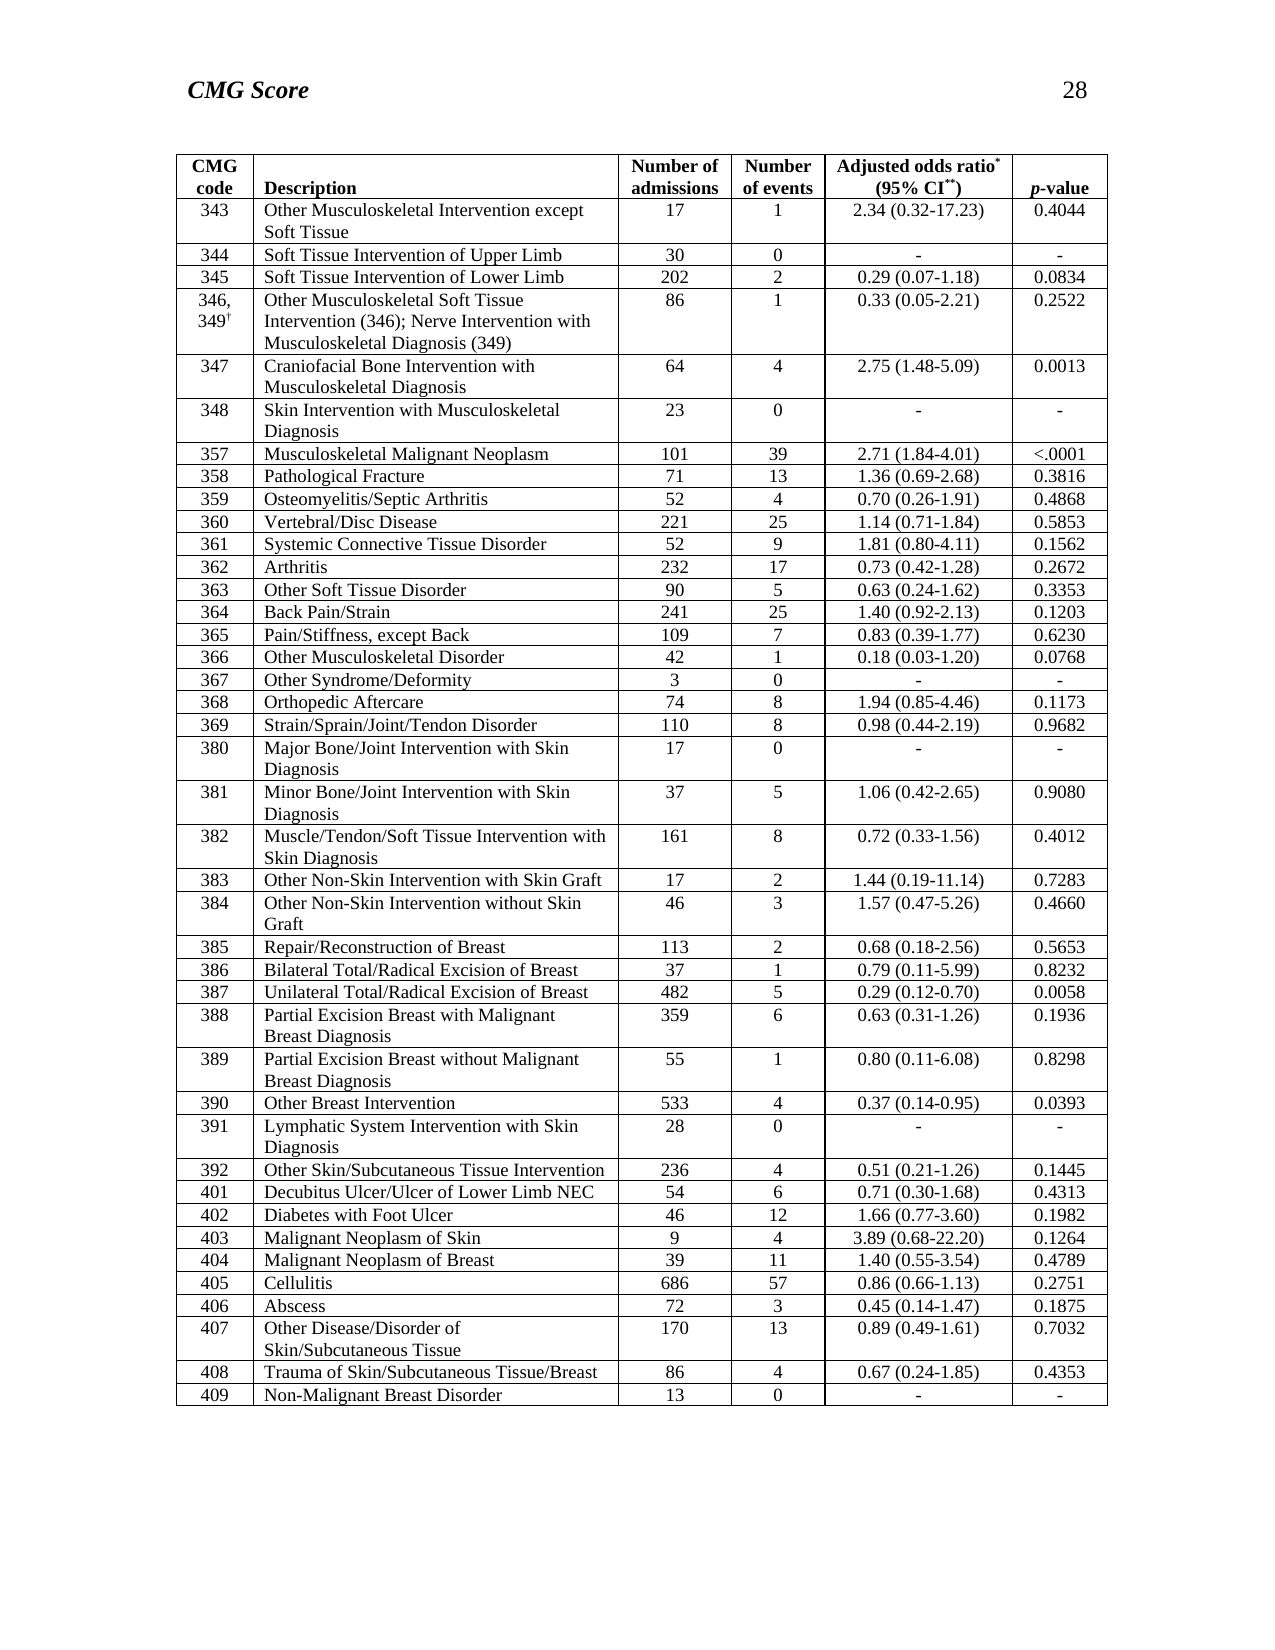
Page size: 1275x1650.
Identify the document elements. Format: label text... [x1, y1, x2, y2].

table_cell 236 [619, 1159, 731, 1180]
table_cell 101 [619, 443, 731, 464]
table_cell 0.7032 [1013, 1317, 1107, 1360]
table_cell Partial Excision Breast without Malignant Breast Diagnosis [254, 1048, 618, 1091]
table_cell 0.1562 [1013, 533, 1107, 555]
table_cell 170 [619, 1317, 731, 1360]
table_cell 367 [177, 669, 253, 690]
table_cell 4 [732, 1227, 824, 1248]
table_cell 7 [732, 624, 824, 645]
table_cell 0.3353 [1013, 579, 1107, 600]
table_cell 0.1875 [1013, 1295, 1107, 1316]
table_cell 0.1173 [1013, 691, 1107, 713]
table_cell Musculoskeletal Malignant Neoplasm [254, 443, 618, 464]
table_cell 12 [732, 1204, 824, 1226]
table_cell - [1013, 737, 1107, 780]
table_cell Arthritis [254, 556, 618, 577]
table_cell 2.71 (1.84-4.01) [826, 443, 1012, 464]
table_cell Other Musculoskeletal Soft Tissue Intervention (346); Nerve Intervention with Musculoskeletal Diagnosis (349) [254, 289, 618, 353]
table_header Number of admissions [619, 155, 731, 198]
table_cell Other Breast Intervention [254, 1092, 618, 1114]
table_cell Abscess [254, 1295, 618, 1316]
table_cell - [1013, 1384, 1107, 1405]
table_cell 1 [732, 199, 824, 242]
table_cell 0.18 (0.03-1.20) [826, 646, 1012, 668]
table_cell 0.0834 [1013, 266, 1107, 288]
table_cell 0.51 (0.21-1.26) [826, 1159, 1012, 1180]
table_cell - [826, 1384, 1012, 1405]
table_cell 64 [619, 355, 731, 398]
table_cell 366 [177, 646, 253, 668]
table_cell 39 [619, 1249, 731, 1271]
table_cell 0.83 (0.39-1.77) [826, 624, 1012, 645]
table_cell 401 [177, 1181, 253, 1203]
table_cell 37 [619, 781, 731, 824]
table_cell 52 [619, 533, 731, 555]
table_cell 3 [619, 669, 731, 690]
table_cell 0.72 (0.33-1.56) [826, 825, 1012, 868]
table_cell Soft Tissue Intervention of Upper Limb [254, 244, 618, 265]
table_cell Other Musculoskeletal Disorder [254, 646, 618, 668]
table_cell 5 [732, 579, 824, 600]
table_cell 346, 349† [177, 289, 253, 353]
table_cell 241 [619, 601, 731, 623]
table_cell 0.45 (0.14-1.47) [826, 1295, 1012, 1316]
table_cell 30 [619, 244, 731, 265]
table_cell 221 [619, 511, 731, 532]
table_cell 0.0013 [1013, 355, 1107, 398]
table_cell 0.5853 [1013, 511, 1107, 532]
table_cell Strain/Sprain/Joint/Tendon Disorder [254, 714, 618, 736]
table_cell 0.9080 [1013, 781, 1107, 824]
table_cell 8 [732, 825, 824, 868]
table_cell 386 [177, 959, 253, 980]
table_cell 0.6230 [1013, 624, 1107, 645]
table_cell 46 [619, 1204, 731, 1226]
table_cell 39 [732, 443, 824, 464]
table_cell 5 [732, 781, 824, 824]
table_cell Craniofacial Bone Intervention with Musculoskeletal Diagnosis [254, 355, 618, 398]
table_cell 11 [732, 1249, 824, 1271]
table_cell 109 [619, 624, 731, 645]
table_cell 4 [732, 1092, 824, 1114]
table_cell 388 [177, 1004, 253, 1047]
table_cell Unilateral Total/Radical Excision of Breast [254, 981, 618, 1003]
table_cell Non-Malignant Breast Disorder [254, 1384, 618, 1405]
table_cell 72 [619, 1295, 731, 1316]
table_cell 365 [177, 624, 253, 645]
table_cell 42 [619, 646, 731, 668]
table_cell 382 [177, 825, 253, 868]
table_cell Other Disease/Disorder of Skin/Subcutaneous Tissue [254, 1317, 618, 1360]
table_cell - [1013, 1115, 1107, 1158]
table_cell 3 [732, 892, 824, 935]
table_cell 360 [177, 511, 253, 532]
table_cell 2.34 (0.32-17.23) [826, 199, 1012, 242]
table_cell 405 [177, 1272, 253, 1293]
table_cell 74 [619, 691, 731, 713]
table_cell 0.4868 [1013, 488, 1107, 509]
table_cell 0 [732, 1115, 824, 1158]
table_cell 0.1936 [1013, 1004, 1107, 1047]
table_cell 2.75 (1.48-5.09) [826, 355, 1012, 398]
table_cell 0.7283 [1013, 869, 1107, 891]
table_cell - [826, 669, 1012, 690]
table_cell 0.80 (0.11-6.08) [826, 1048, 1012, 1091]
table_cell - [1013, 244, 1107, 265]
table_cell 13 [619, 1384, 731, 1405]
table_cell 364 [177, 601, 253, 623]
table_cell 0.4660 [1013, 892, 1107, 935]
table_cell 17 [619, 869, 731, 891]
table_cell 1.44 (0.19-11.14) [826, 869, 1012, 891]
table_cell Other Musculoskeletal Intervention except Soft Tissue [254, 199, 618, 242]
table_cell Malignant Neoplasm of Breast [254, 1249, 618, 1271]
table_cell 0.71 (0.30-1.68) [826, 1181, 1012, 1203]
table_cell 202 [619, 266, 731, 288]
table_cell 1.40 (0.92-2.13) [826, 601, 1012, 623]
table_cell 0 [732, 399, 824, 442]
table_cell 0.73 (0.42-1.28) [826, 556, 1012, 577]
table_cell 0.63 (0.31-1.26) [826, 1004, 1012, 1047]
table_cell Other Soft Tissue Disorder [254, 579, 618, 600]
table_cell 404 [177, 1249, 253, 1271]
table_cell 387 [177, 981, 253, 1003]
table_cell 1.66 (0.77-3.60) [826, 1204, 1012, 1226]
table_cell Pathological Fracture [254, 465, 618, 487]
table_cell 13 [732, 465, 824, 487]
table_cell 161 [619, 825, 731, 868]
table_cell 0.3816 [1013, 465, 1107, 487]
table_cell 0.89 (0.49-1.61) [826, 1317, 1012, 1360]
table_header CMG code [177, 155, 253, 198]
table_cell 0.2672 [1013, 556, 1107, 577]
table_cell Back Pain/Strain [254, 601, 618, 623]
table_cell 9 [732, 533, 824, 555]
table_cell 17 [619, 737, 731, 780]
table_cell - [1013, 669, 1107, 690]
table_cell Malignant Neoplasm of Skin [254, 1227, 618, 1248]
table_cell 0.1264 [1013, 1227, 1107, 1248]
table_cell 0.2522 [1013, 289, 1107, 353]
table_cell 0 [732, 244, 824, 265]
table_cell 9 [619, 1227, 731, 1248]
table_cell 1 [732, 1048, 824, 1091]
table_cell 0.67 (0.24-1.85) [826, 1361, 1012, 1383]
table_cell 25 [732, 511, 824, 532]
table_cell Other Non-Skin Intervention without Skin Graft [254, 892, 618, 935]
table_cell 0.70 (0.26-1.91) [826, 488, 1012, 509]
table_cell 0.2751 [1013, 1272, 1107, 1293]
table_cell 0 [732, 1384, 824, 1405]
table_cell 5 [732, 981, 824, 1003]
table_cell 25 [732, 601, 824, 623]
table_cell 110 [619, 714, 731, 736]
table_cell 17 [619, 199, 731, 242]
table_cell 0.0393 [1013, 1092, 1107, 1114]
table_cell 357 [177, 443, 253, 464]
table_cell 0.8232 [1013, 959, 1107, 980]
table_cell 363 [177, 579, 253, 600]
table_cell 1.94 (0.85-4.46) [826, 691, 1012, 713]
table_cell 0.1203 [1013, 601, 1107, 623]
table_cell 392 [177, 1159, 253, 1180]
table_cell - [826, 1115, 1012, 1158]
table_cell 380 [177, 737, 253, 780]
table_cell 71 [619, 465, 731, 487]
table_cell 0.0768 [1013, 646, 1107, 668]
table_header Adjusted odds ratio* (95% CI**) [826, 155, 1012, 198]
table_cell Pain/Stiffness, except Back [254, 624, 618, 645]
table_cell 344 [177, 244, 253, 265]
table_cell Bilateral Total/Radical Excision of Breast [254, 959, 618, 980]
table_header Number of events [732, 155, 824, 198]
table_cell 0.29 (0.07-1.18) [826, 266, 1012, 288]
table_cell 359 [619, 1004, 731, 1047]
table_cell 385 [177, 936, 253, 957]
table_cell 348 [177, 399, 253, 442]
table_cell Vertebral/Disc Disease [254, 511, 618, 532]
table_cell 0.4313 [1013, 1181, 1107, 1203]
table_cell 8 [732, 691, 824, 713]
table_cell Other Non-Skin Intervention with Skin Graft [254, 869, 618, 891]
table_cell 686 [619, 1272, 731, 1293]
table_cell 37 [619, 959, 731, 980]
table_cell 409 [177, 1384, 253, 1405]
table_cell 3 [732, 1295, 824, 1316]
table_cell 8 [732, 714, 824, 736]
table_cell 1.40 (0.55-3.54) [826, 1249, 1012, 1271]
table_cell 390 [177, 1092, 253, 1114]
table_cell Orthopedic Aftercare [254, 691, 618, 713]
table_cell 389 [177, 1048, 253, 1091]
table_cell 0.63 (0.24-1.62) [826, 579, 1012, 600]
table_cell Muscle/Tendon/Soft Tissue Intervention with Skin Diagnosis [254, 825, 618, 868]
table_cell 0 [732, 737, 824, 780]
table_cell 369 [177, 714, 253, 736]
table_cell 23 [619, 399, 731, 442]
table_cell 407 [177, 1317, 253, 1360]
table_cell 4 [732, 1361, 824, 1383]
table_cell 3.89 (0.68-22.20) [826, 1227, 1012, 1248]
table_cell 2 [732, 266, 824, 288]
table_cell Decubitus Ulcer/Ulcer of Lower Limb NEC [254, 1181, 618, 1203]
table_cell 1 [732, 289, 824, 353]
table_cell 13 [732, 1317, 824, 1360]
table_cell 381 [177, 781, 253, 824]
table_cell 0.68 (0.18-2.56) [826, 936, 1012, 957]
table_cell 343 [177, 199, 253, 242]
table_cell 1.14 (0.71-1.84) [826, 511, 1012, 532]
table_cell 384 [177, 892, 253, 935]
table_cell Trauma of Skin/Subcutaneous Tissue/Breast [254, 1361, 618, 1383]
table_cell 4 [732, 355, 824, 398]
table_cell 0.86 (0.66-1.13) [826, 1272, 1012, 1293]
table_cell Major Bone/Joint Intervention with Skin Diagnosis [254, 737, 618, 780]
table_cell 368 [177, 691, 253, 713]
table_header p-value [1013, 155, 1107, 198]
table_cell 17 [732, 556, 824, 577]
table_cell Repair/Reconstruction of Breast [254, 936, 618, 957]
table_cell 347 [177, 355, 253, 398]
table_cell 0.1982 [1013, 1204, 1107, 1226]
table_cell 0.1445 [1013, 1159, 1107, 1180]
table_cell 55 [619, 1048, 731, 1091]
table_cell 113 [619, 936, 731, 957]
table_cell 4 [732, 1159, 824, 1180]
table_cell 1 [732, 646, 824, 668]
table_cell 383 [177, 869, 253, 891]
table_cell 6 [732, 1181, 824, 1203]
table_cell 408 [177, 1361, 253, 1383]
table_cell 1.57 (0.47-5.26) [826, 892, 1012, 935]
table_cell 52 [619, 488, 731, 509]
table_cell 391 [177, 1115, 253, 1158]
table_cell 2 [732, 936, 824, 957]
table_cell 359 [177, 488, 253, 509]
table_cell 86 [619, 289, 731, 353]
table_cell 0.29 (0.12-0.70) [826, 981, 1012, 1003]
table_cell 2 [732, 869, 824, 891]
table_cell 402 [177, 1204, 253, 1226]
table_cell Osteomyelitis/Septic Arthritis [254, 488, 618, 509]
table_cell 46 [619, 892, 731, 935]
table_cell 362 [177, 556, 253, 577]
table_cell 57 [732, 1272, 824, 1293]
table_cell 345 [177, 266, 253, 288]
table_cell 28 [619, 1115, 731, 1158]
table_cell 0.9682 [1013, 714, 1107, 736]
table_cell 403 [177, 1227, 253, 1248]
table_cell 1.36 (0.69-2.68) [826, 465, 1012, 487]
table_cell Cellulitis [254, 1272, 618, 1293]
table_cell 0.8298 [1013, 1048, 1107, 1091]
table_cell 0.0058 [1013, 981, 1107, 1003]
table_cell Minor Bone/Joint Intervention with Skin Diagnosis [254, 781, 618, 824]
table_cell Other Skin/Subcutaneous Tissue Intervention [254, 1159, 618, 1180]
table_cell 6 [732, 1004, 824, 1047]
table_cell 86 [619, 1361, 731, 1383]
table_cell 0.4353 [1013, 1361, 1107, 1383]
table_cell Diabetes with Foot Ulcer [254, 1204, 618, 1226]
table_cell 1.81 (0.80-4.11) [826, 533, 1012, 555]
table_cell Soft Tissue Intervention of Lower Limb [254, 266, 618, 288]
table_cell 0.5653 [1013, 936, 1107, 957]
table_cell <.0001 [1013, 443, 1107, 464]
table_cell - [1013, 399, 1107, 442]
table_cell 0.4044 [1013, 199, 1107, 242]
table_cell - [826, 244, 1012, 265]
table_cell - [826, 399, 1012, 442]
table_cell Skin Intervention with Musculoskeletal Diagnosis [254, 399, 618, 442]
table_cell 0.98 (0.44-2.19) [826, 714, 1012, 736]
table_cell 0.33 (0.05-2.21) [826, 289, 1012, 353]
table_cell 0.4012 [1013, 825, 1107, 868]
table_cell 0.4789 [1013, 1249, 1107, 1271]
table_cell 0.37 (0.14-0.95) [826, 1092, 1012, 1114]
table_cell 0 [732, 669, 824, 690]
table_cell 482 [619, 981, 731, 1003]
table_cell 1 [732, 959, 824, 980]
table_cell Other Syndrome/Deformity [254, 669, 618, 690]
table_cell Systemic Connective Tissue Disorder [254, 533, 618, 555]
table_cell Lymphatic System Intervention with Skin Diagnosis [254, 1115, 618, 1158]
table_cell 533 [619, 1092, 731, 1114]
table_cell 90 [619, 579, 731, 600]
table_cell 358 [177, 465, 253, 487]
table_cell Partial Excision Breast with Malignant Breast Diagnosis [254, 1004, 618, 1047]
table_cell 232 [619, 556, 731, 577]
table_cell 1.06 (0.42-2.65) [826, 781, 1012, 824]
table_cell - [826, 737, 1012, 780]
table_cell 54 [619, 1181, 731, 1203]
table_cell 0.79 (0.11-5.99) [826, 959, 1012, 980]
table_cell 4 [732, 488, 824, 509]
table_header Description [254, 155, 618, 198]
table_cell 406 [177, 1295, 253, 1316]
table_cell 361 [177, 533, 253, 555]
